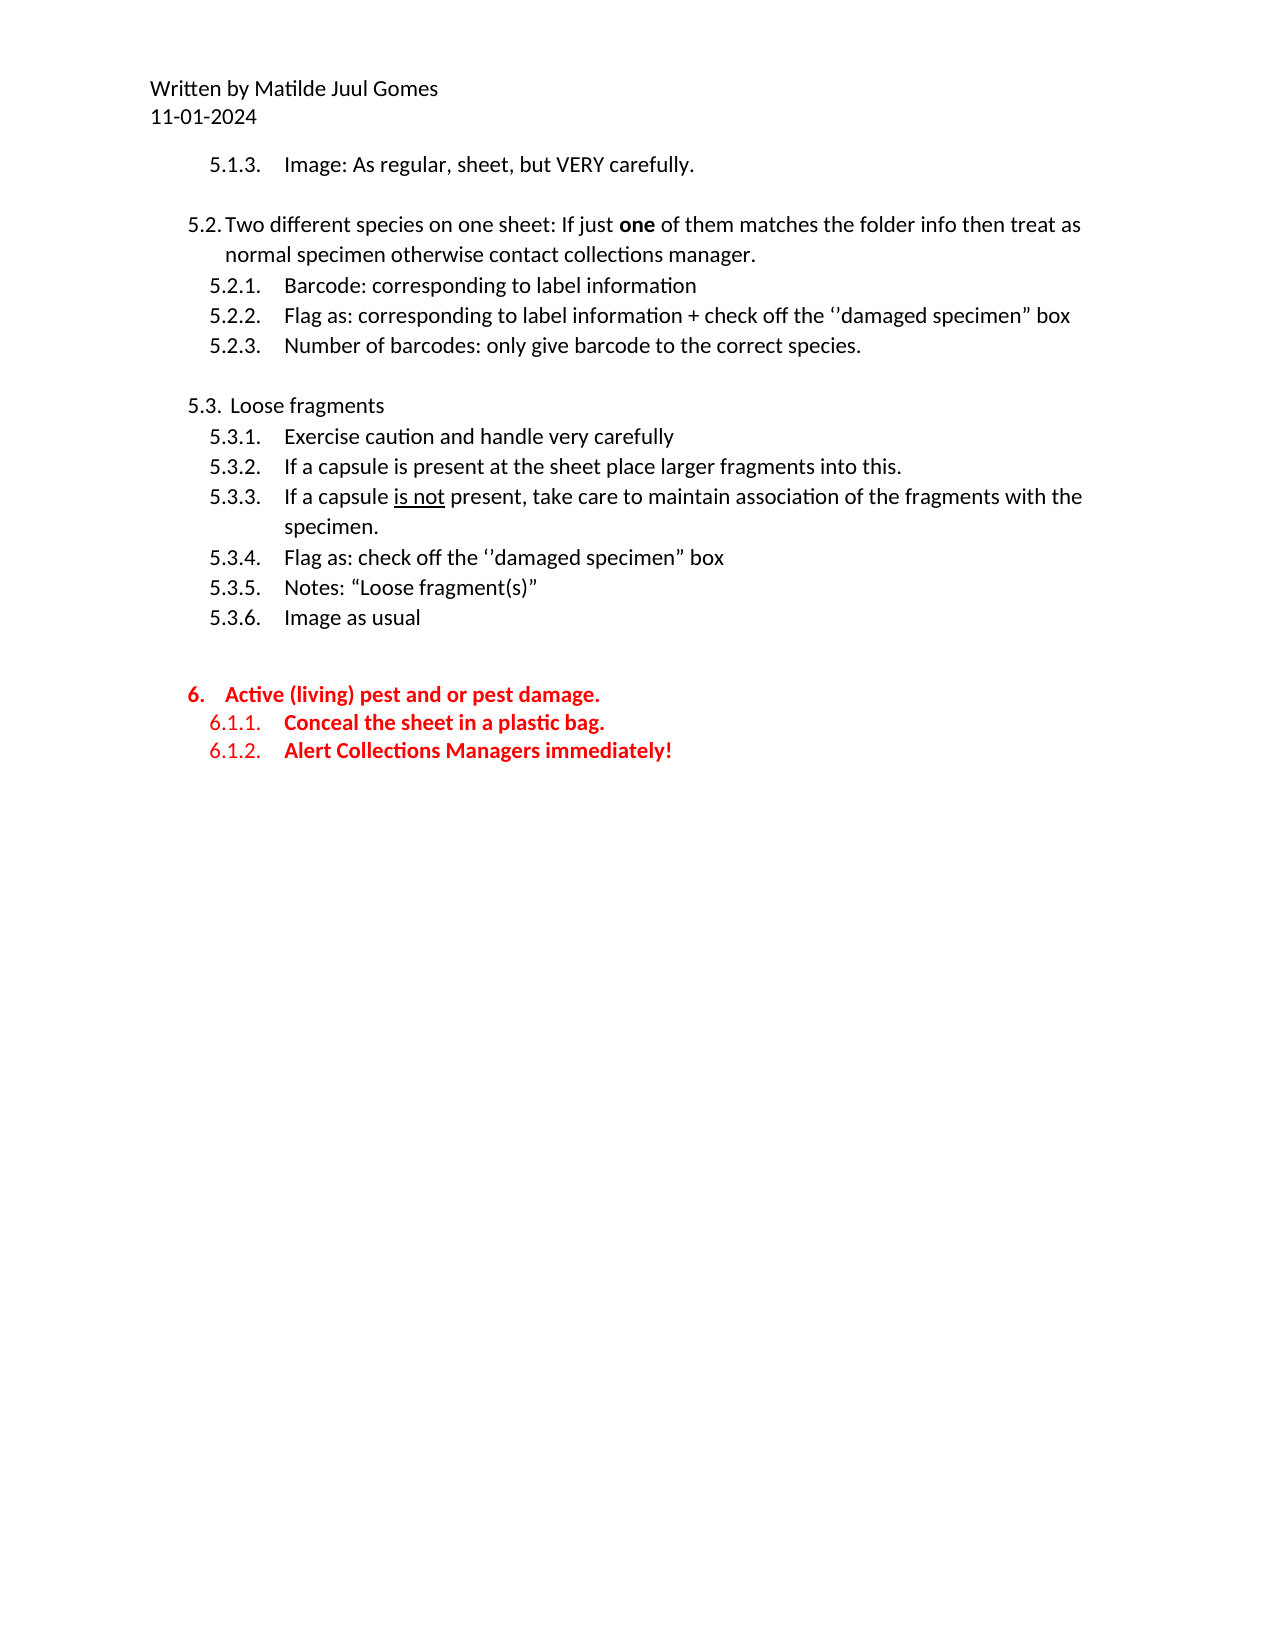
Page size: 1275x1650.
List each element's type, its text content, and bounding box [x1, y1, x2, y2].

list Two different species on one sheet: If just one of them matches the folder info then treat as normal specimen otherwise contact collections manager. [187, 210, 1125, 269]
list Flag as: check off the ‘’damaged specimen” box [209, 543, 1125, 571]
list If a capsule is present at the sheet place larger fragments into this. [209, 452, 1125, 480]
list If a capsule is not present, take care to maintain association of the fragments with the specimen. [209, 482, 1125, 541]
list Loose fragments [187, 392, 1125, 420]
list Image: As regular, sheet, but VERY carefully. [209, 150, 1125, 208]
list Number of barcodes: only give barcode to the correct species. [209, 331, 1125, 359]
list Exercise caution and handle very carefully [209, 422, 1125, 450]
list Conceal the sheet in a plastic bag. [209, 708, 1125, 736]
list Barcode: corresponding to label information [209, 271, 1125, 299]
list Notes: “Loose fragment(s)” [209, 573, 1125, 601]
list Image as usual [209, 603, 1125, 661]
list Active (living) pest and or pest damage. [187, 680, 1125, 708]
list Alert Collections Managers immediately! [209, 736, 1125, 764]
list Flag as: corresponding to label information + check off the ‘’damaged specimen” box [209, 301, 1125, 329]
